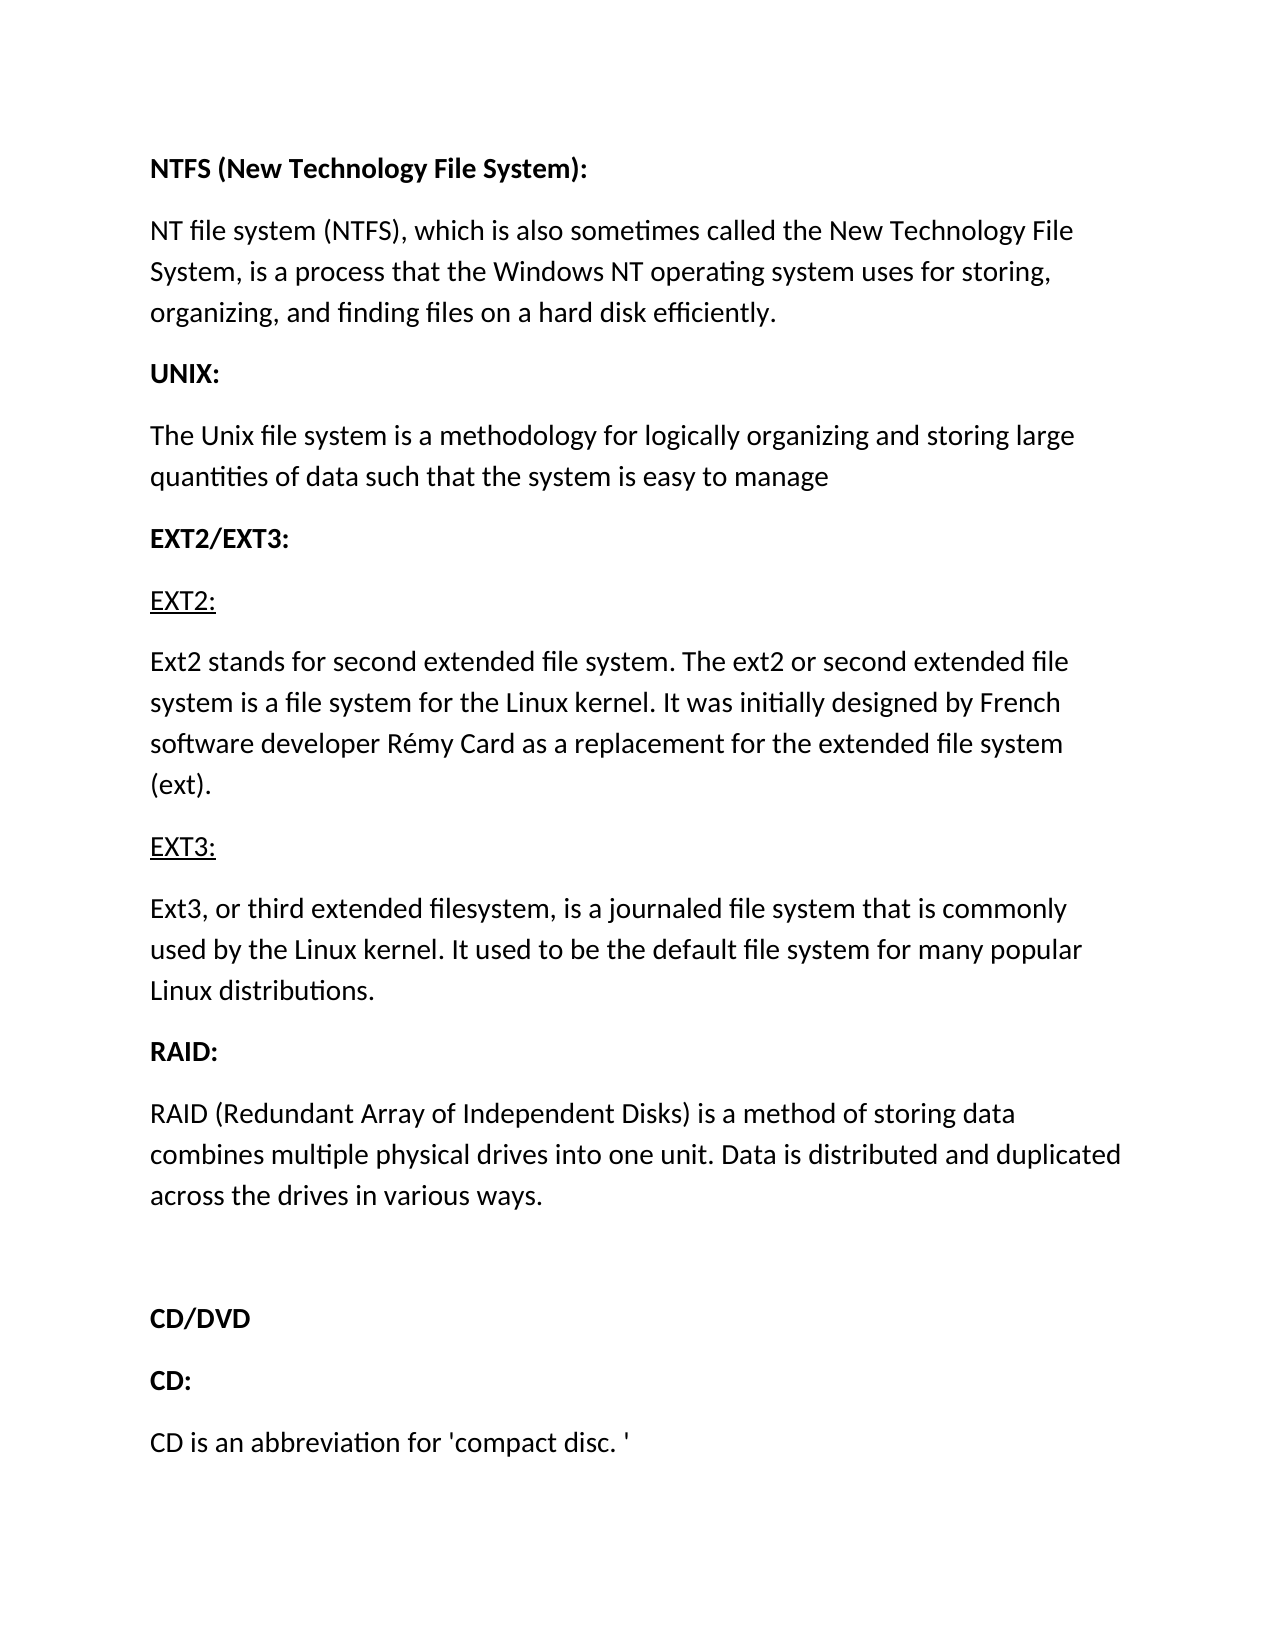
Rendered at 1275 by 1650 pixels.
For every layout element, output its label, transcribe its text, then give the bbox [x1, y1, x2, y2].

text NTFS (New Technology File System): [150, 150, 1125, 186]
text Ext3, or third extended filesystem, is a journaled file system that is commonly used by the Linux kernel. It used to be the default file system for many popular Linux distributions. [150, 890, 1125, 1007]
text RAID: [150, 1033, 1125, 1069]
text The Unix file system is a methodology for logically organizing and storing large quantities of data such that the system is easy to manage [150, 417, 1125, 494]
text NT file system (NTFS), which is also sometimes called the New Technology File System, is a process that the Windows NT operating system uses for storing, organizing, and finding files on a hard disk efficiently. [150, 212, 1125, 329]
text EXT3: [150, 828, 1125, 864]
text CD/DVD [150, 1301, 1125, 1336]
text RAID (Redundant Array of Independent Disks) is a method of storing data combines multiple physical drives into one unit. Data is distributed and duplicated across the drives in various ways. [150, 1095, 1125, 1213]
text CD is an abbreviation for 'compact disc. ' [150, 1424, 1125, 1460]
text Ext2 stands for second extended file system. The ext2 or second extended file system is a file system for the Linux kernel. It was initially designed by French software developer Rémy Card as a replacement for the extended file system (ext). [150, 643, 1125, 802]
text CD: [150, 1362, 1125, 1398]
text EXT2: [150, 582, 1125, 617]
text UNIX: [150, 355, 1125, 391]
text EXT2/EXT3: [150, 520, 1125, 556]
